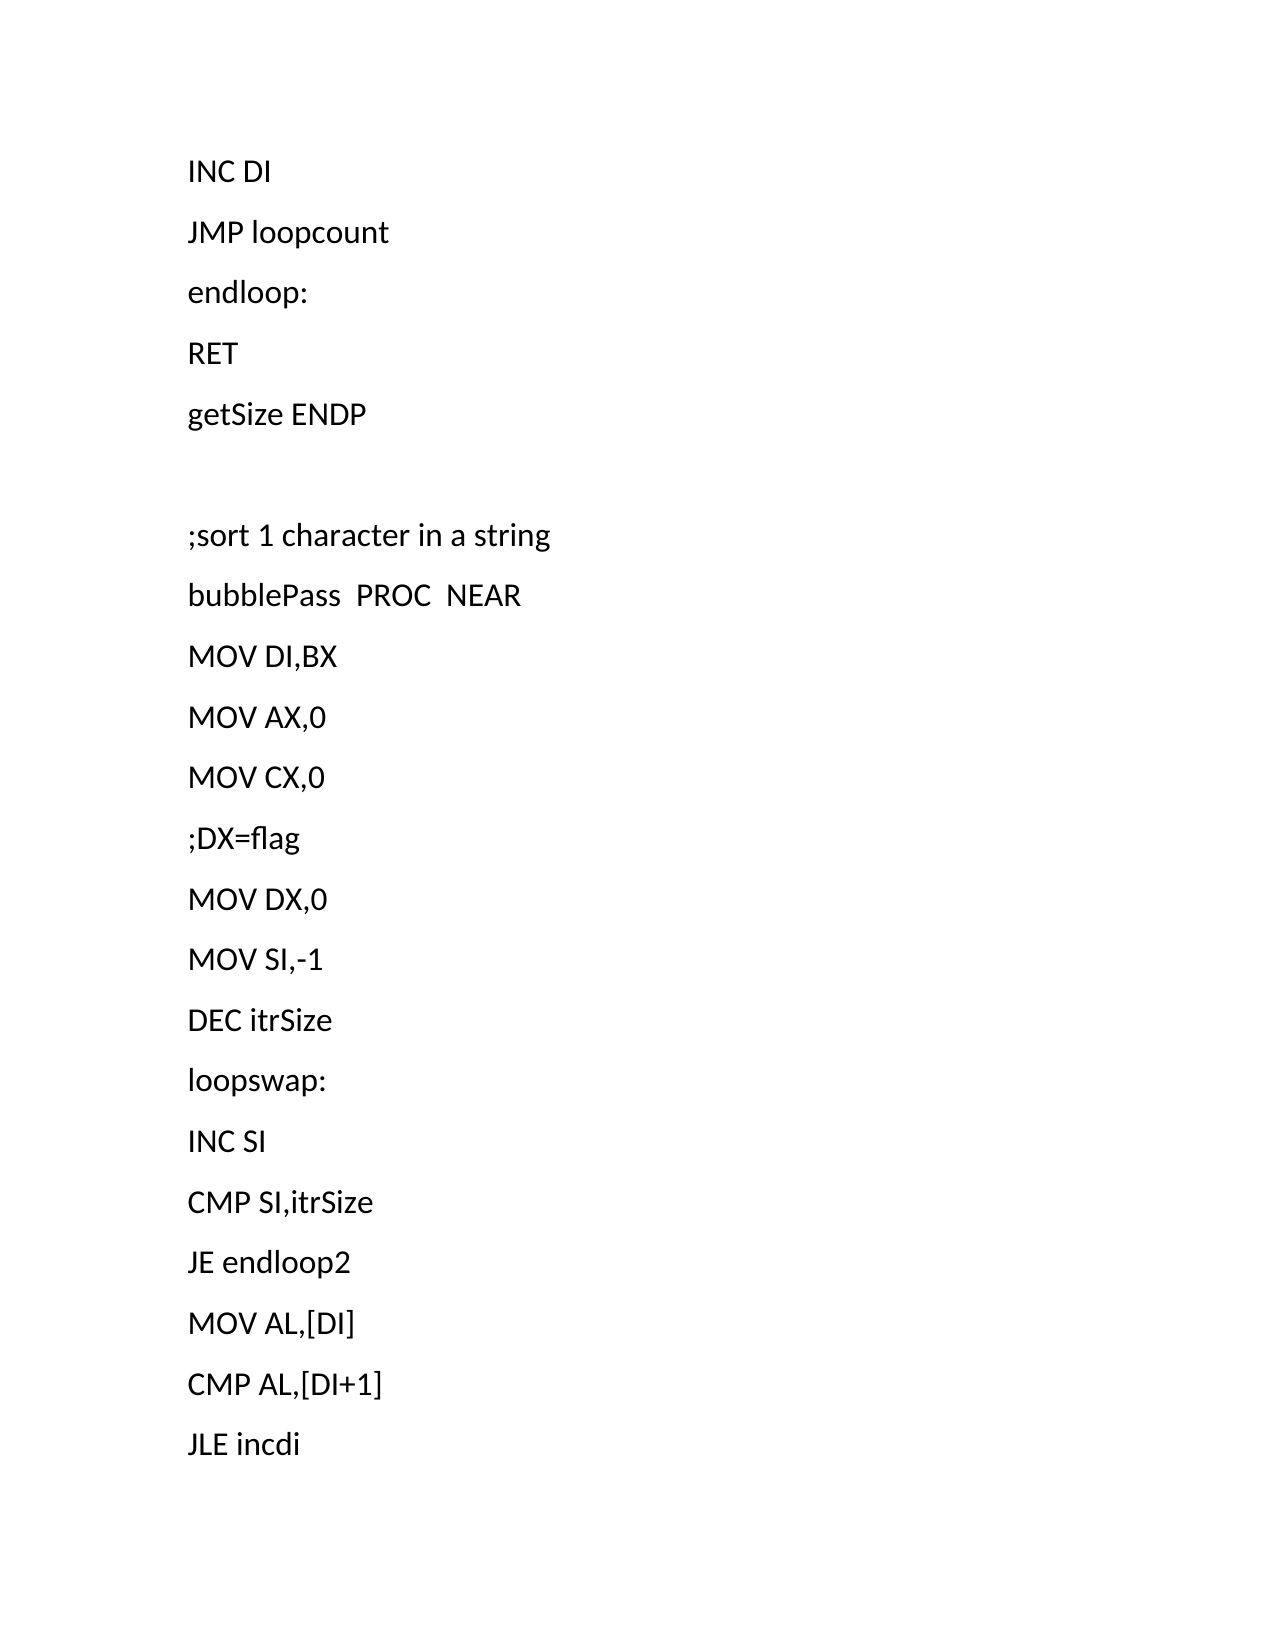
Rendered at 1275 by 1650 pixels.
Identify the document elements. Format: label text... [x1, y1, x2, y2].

text CMP SI,itrSize [187, 1181, 1087, 1221]
text ;DX=flag [187, 817, 1087, 858]
text endloop: [187, 271, 1087, 312]
text DEC itrSize [187, 999, 1087, 1039]
text MOV SI,-1 [187, 938, 1087, 979]
text MOV CX,0 [187, 756, 1087, 797]
text JE endloop2 [187, 1241, 1087, 1282]
text JMP loopcount [187, 211, 1087, 251]
text loopswap: [187, 1059, 1087, 1100]
text MOV AX,0 [187, 696, 1087, 736]
text getSize ENDP [187, 392, 1087, 433]
text MOV DI,BX [187, 635, 1087, 676]
text JLE incdi [187, 1423, 1087, 1464]
text MOV DX,0 [187, 877, 1087, 918]
text INC DI [187, 150, 1087, 191]
text INC SI [187, 1120, 1087, 1161]
text ;sort 1 character in a string [187, 514, 1087, 554]
text MOV AL,[DI] [187, 1302, 1087, 1343]
text CMP AL,[DI+1] [187, 1362, 1087, 1403]
text bubblePass PROC NEAR [187, 574, 1087, 615]
text RET [187, 332, 1087, 373]
